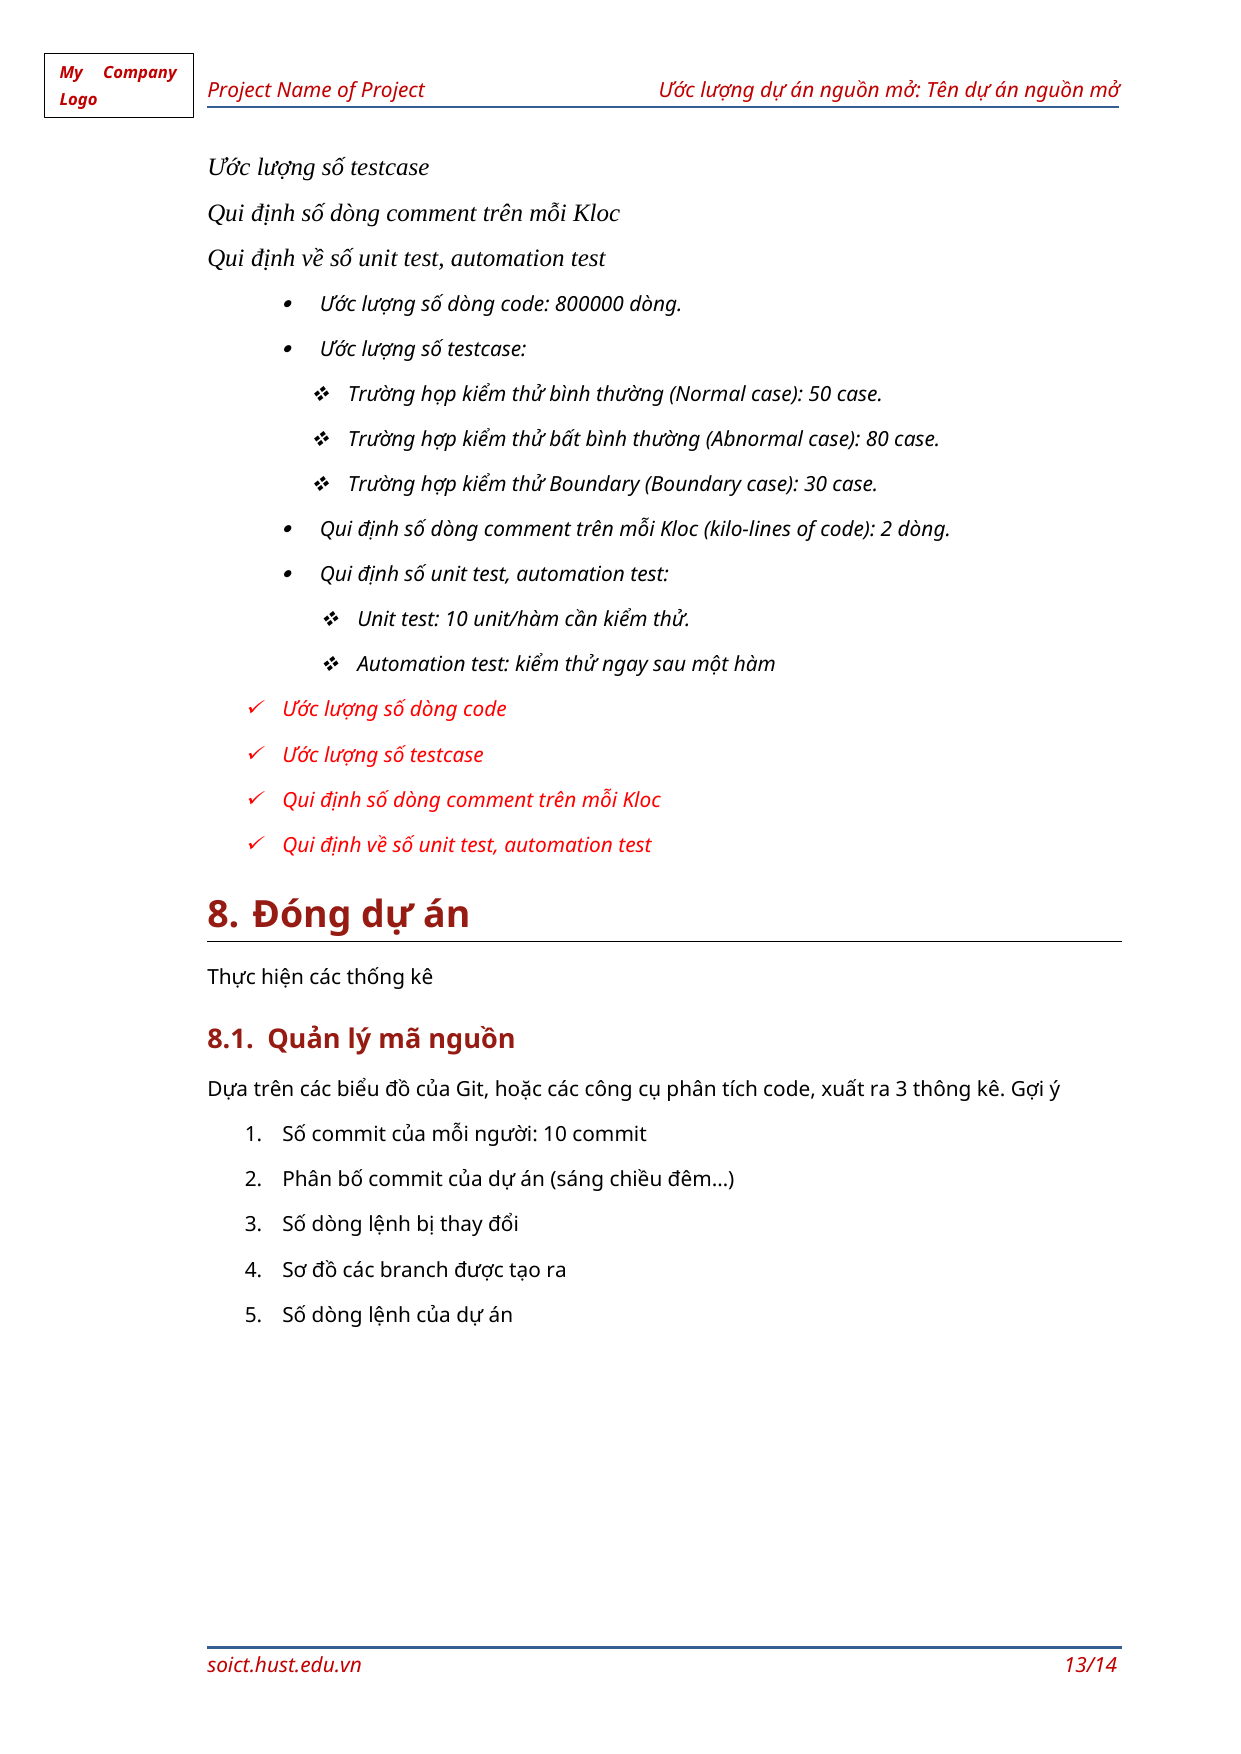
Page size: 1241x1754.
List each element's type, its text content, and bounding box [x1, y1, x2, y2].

list Qui định số dòng comment trên mỗi Kloc [244, 785, 1122, 813]
list Trường hợp kiểm thử Boundary (Boundary case): 30 case. [310, 469, 1122, 497]
text Qui định số dòng comment trên mỗi Kloc [207, 198, 1122, 226]
list Sơ đồ các branch được tạo ra [244, 1255, 1122, 1283]
text Dựa trên các biểu đồ của Git, hoặc các công cụ phân tích code, xuất ra 3 thông kê. Gợi ý [207, 1074, 1122, 1103]
text Thực hiện các thống kê [207, 962, 1122, 990]
list Ước lượng số testcase: [282, 334, 1122, 362]
list Số commit của mỗi người: 10 commit [244, 1119, 1122, 1148]
list Automation test: kiểm thử ngay sau một hàm [319, 649, 1122, 678]
list Qui định số dòng comment trên mỗi Kloc (kilo-lines of code): 2 dòng. [282, 514, 1122, 543]
list Unit test: 10 unit/hàm cần kiểm thử. [319, 604, 1122, 633]
list Phân bố commit của dự án (sáng chiều đêm…) [244, 1164, 1122, 1193]
subtitle Quản lý mã nguồn [207, 1019, 1122, 1056]
subtitle Đóng dự án [207, 887, 1122, 941]
list Qui định về số unit test, automation test [244, 830, 1122, 858]
list Qui định số unit test, automation test: [282, 559, 1122, 588]
text Qui định về số unit test, automation test [207, 243, 1122, 272]
list Số dòng lệnh bị thay đổi [244, 1209, 1122, 1238]
list Ước lượng số dòng code: 800000 dòng. [282, 289, 1122, 317]
list Số dòng lệnh của dự án [244, 1300, 1122, 1328]
list Trường họp kiểm thử bình thường (Normal case): 50 case. [310, 379, 1122, 407]
text Ước lượng số testcase [207, 152, 1122, 181]
list Ước lượng số testcase [244, 740, 1122, 768]
list Trường hợp kiểm thử bất bình thường (Abnormal case): 80 case. [310, 424, 1122, 452]
list Ước lượng số dòng code [244, 694, 1122, 723]
